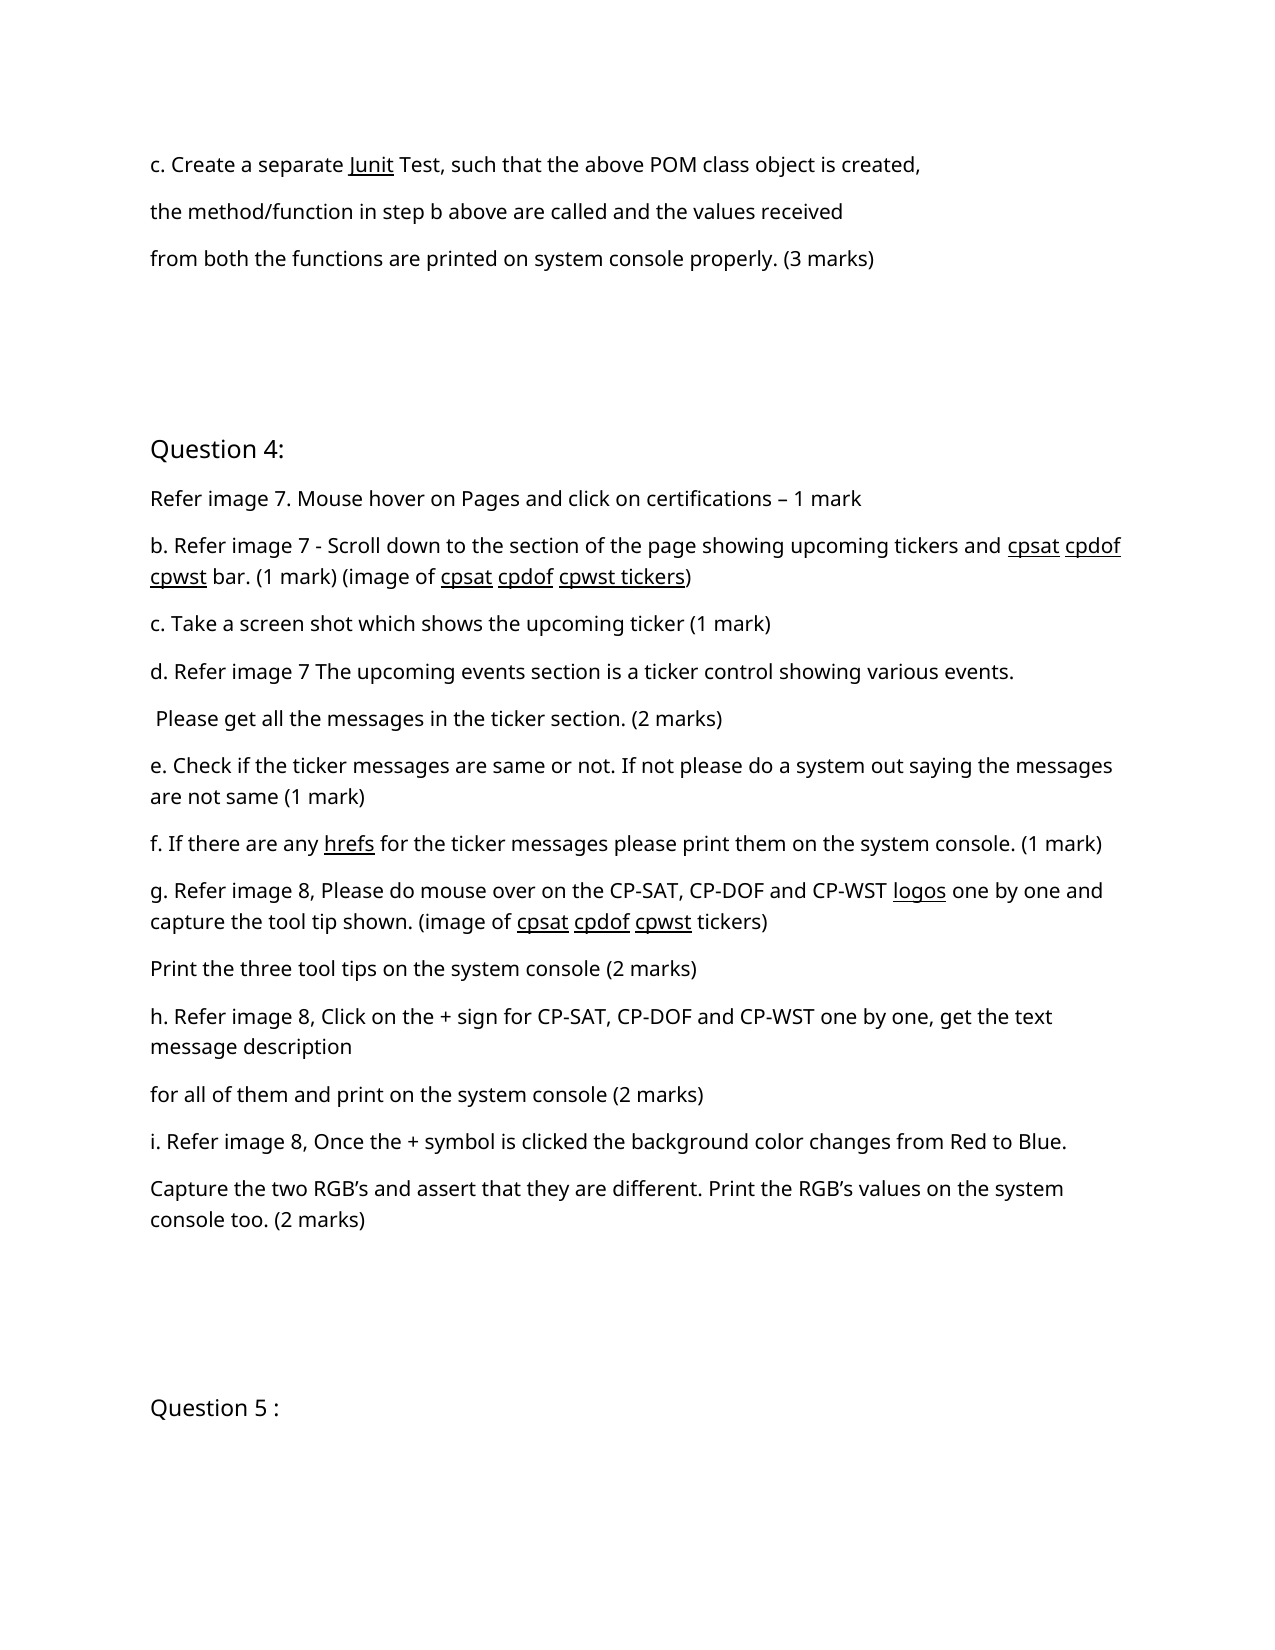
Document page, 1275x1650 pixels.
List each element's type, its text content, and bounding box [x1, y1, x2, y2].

text the method/function in step b above are called and the values received [150, 197, 1125, 226]
text for all of them and print on the system console (2 marks) [150, 1080, 1125, 1108]
text Question 4: [150, 431, 1125, 465]
text f. If there are any hrefs for the ticker messages please print them on the system console. (1 mark) [150, 829, 1125, 858]
text Question 5 : [150, 1392, 1125, 1423]
text from both the functions are printed on system console properly. (3 marks) [150, 244, 1125, 273]
text i. Refer image 8, Once the + symbol is clicked the background color changes from Red to Blue. [150, 1127, 1125, 1156]
text e. Check if the ticker messages are same or not. If not please do a system out saying the messages are not same (1 mark) [150, 751, 1125, 811]
text Capture the two RGB’s and assert that they are different. Print the RGB’s values on the system console too. (2 marks) [150, 1174, 1125, 1233]
text d. Refer image 7 The upcoming events section is a ticker control showing various events. [150, 657, 1125, 685]
text g. Refer image 8, Please do mouse over on the CP-SAT, CP-DOF and CP-WST logos one by one and capture the tool tip shown. (image of cpsat cpdof cpwst tickers) [150, 877, 1125, 936]
text b. Refer image 7 - Scroll down to the section of the page showing upcoming tickers and cpsat cpdof cpwst bar. (1 mark) (image of cpsat cpdof cpwst tickers) [150, 532, 1125, 591]
text Please get all the messages in the ticker section. (2 marks) [150, 704, 1125, 733]
text c. Create a separate Junit Test, such that the above POM class object is created, [150, 150, 1125, 178]
text Print the three tool tips on the system console (2 marks) [150, 954, 1125, 983]
text h. Refer image 8, Click on the + sign for CP-SAT, CP-DOF and CP-WST one by one, get the text message description [150, 1002, 1125, 1061]
text c. Take a screen shot which shows the upcoming ticker (1 mark) [150, 609, 1125, 638]
text Refer image 7. Mouse hover on Pages and click on certifications – 1 mark [150, 484, 1125, 513]
